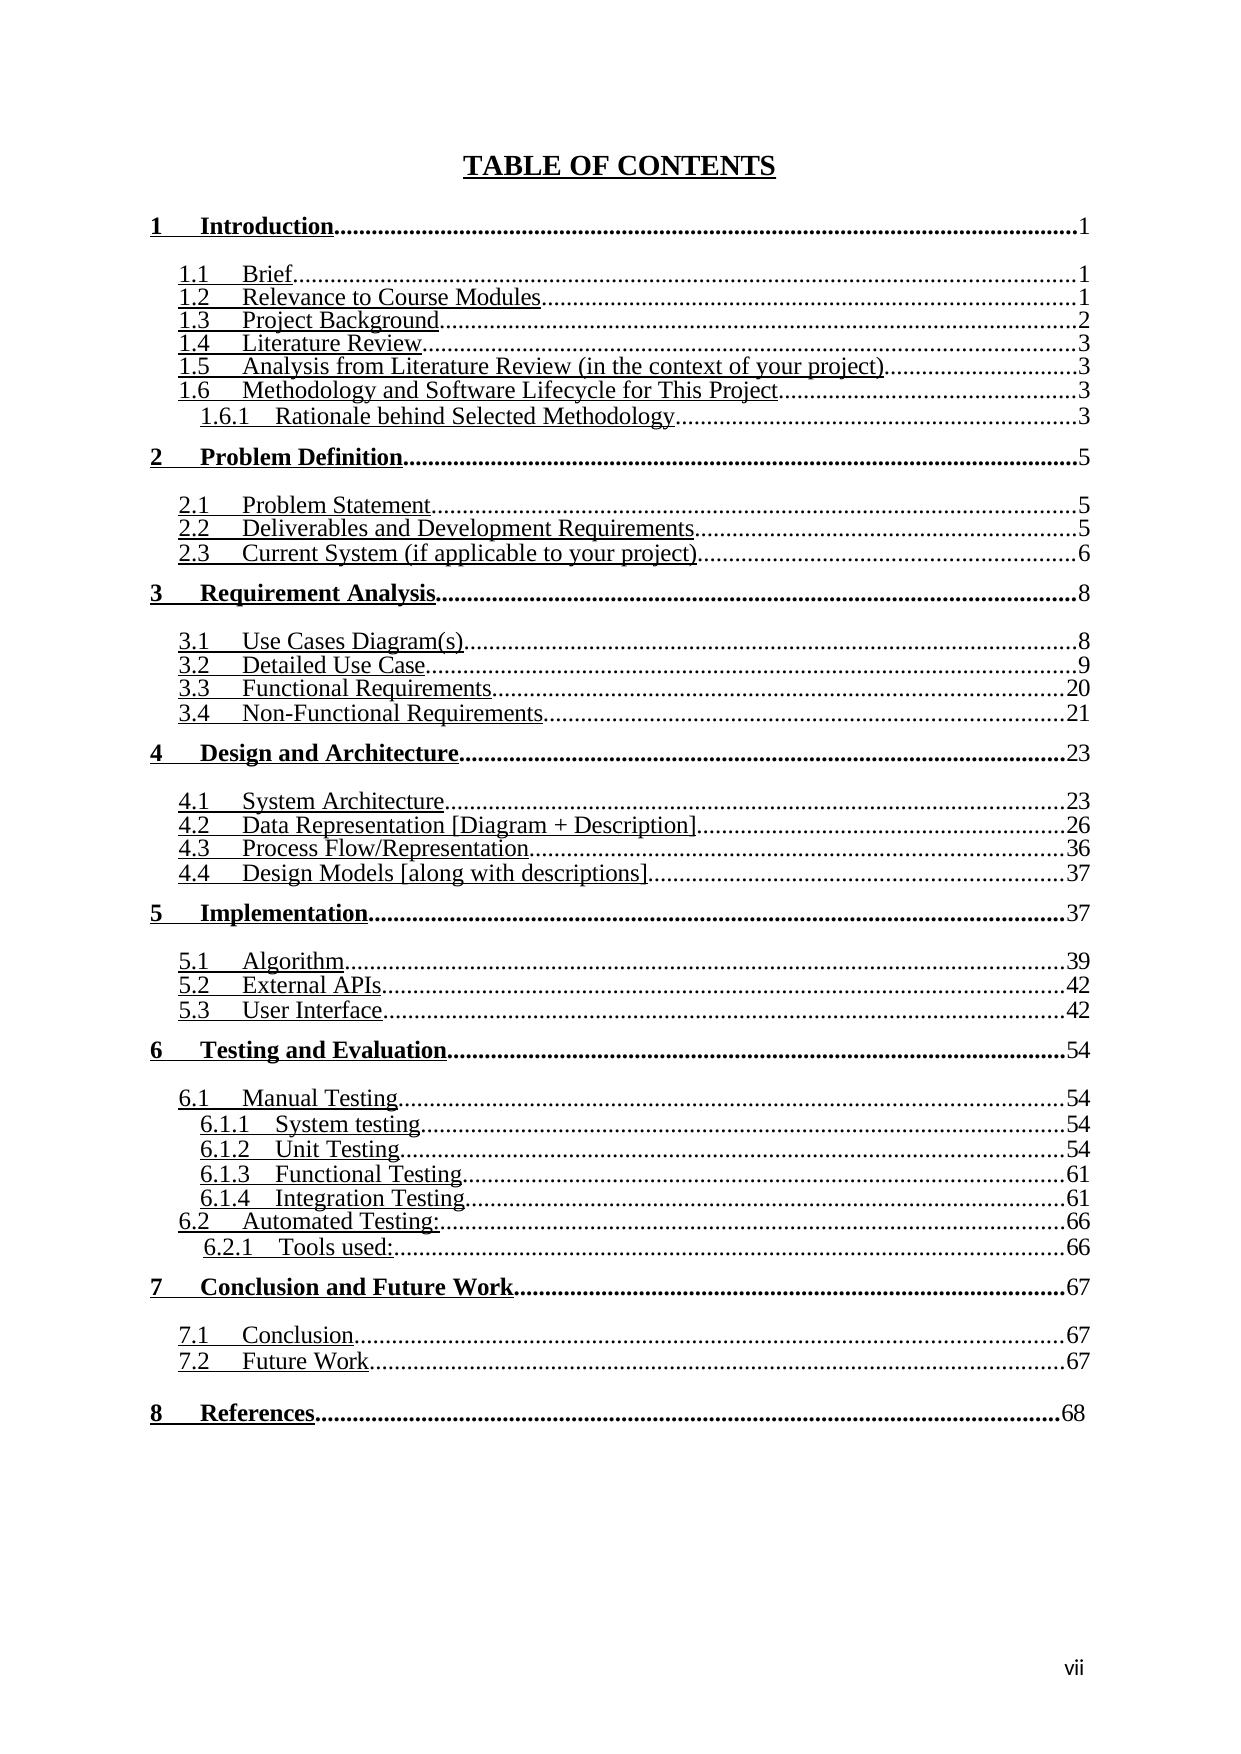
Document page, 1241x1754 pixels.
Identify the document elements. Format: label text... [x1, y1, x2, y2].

text TABLE OF CONTENTS [463, 148, 1240, 182]
